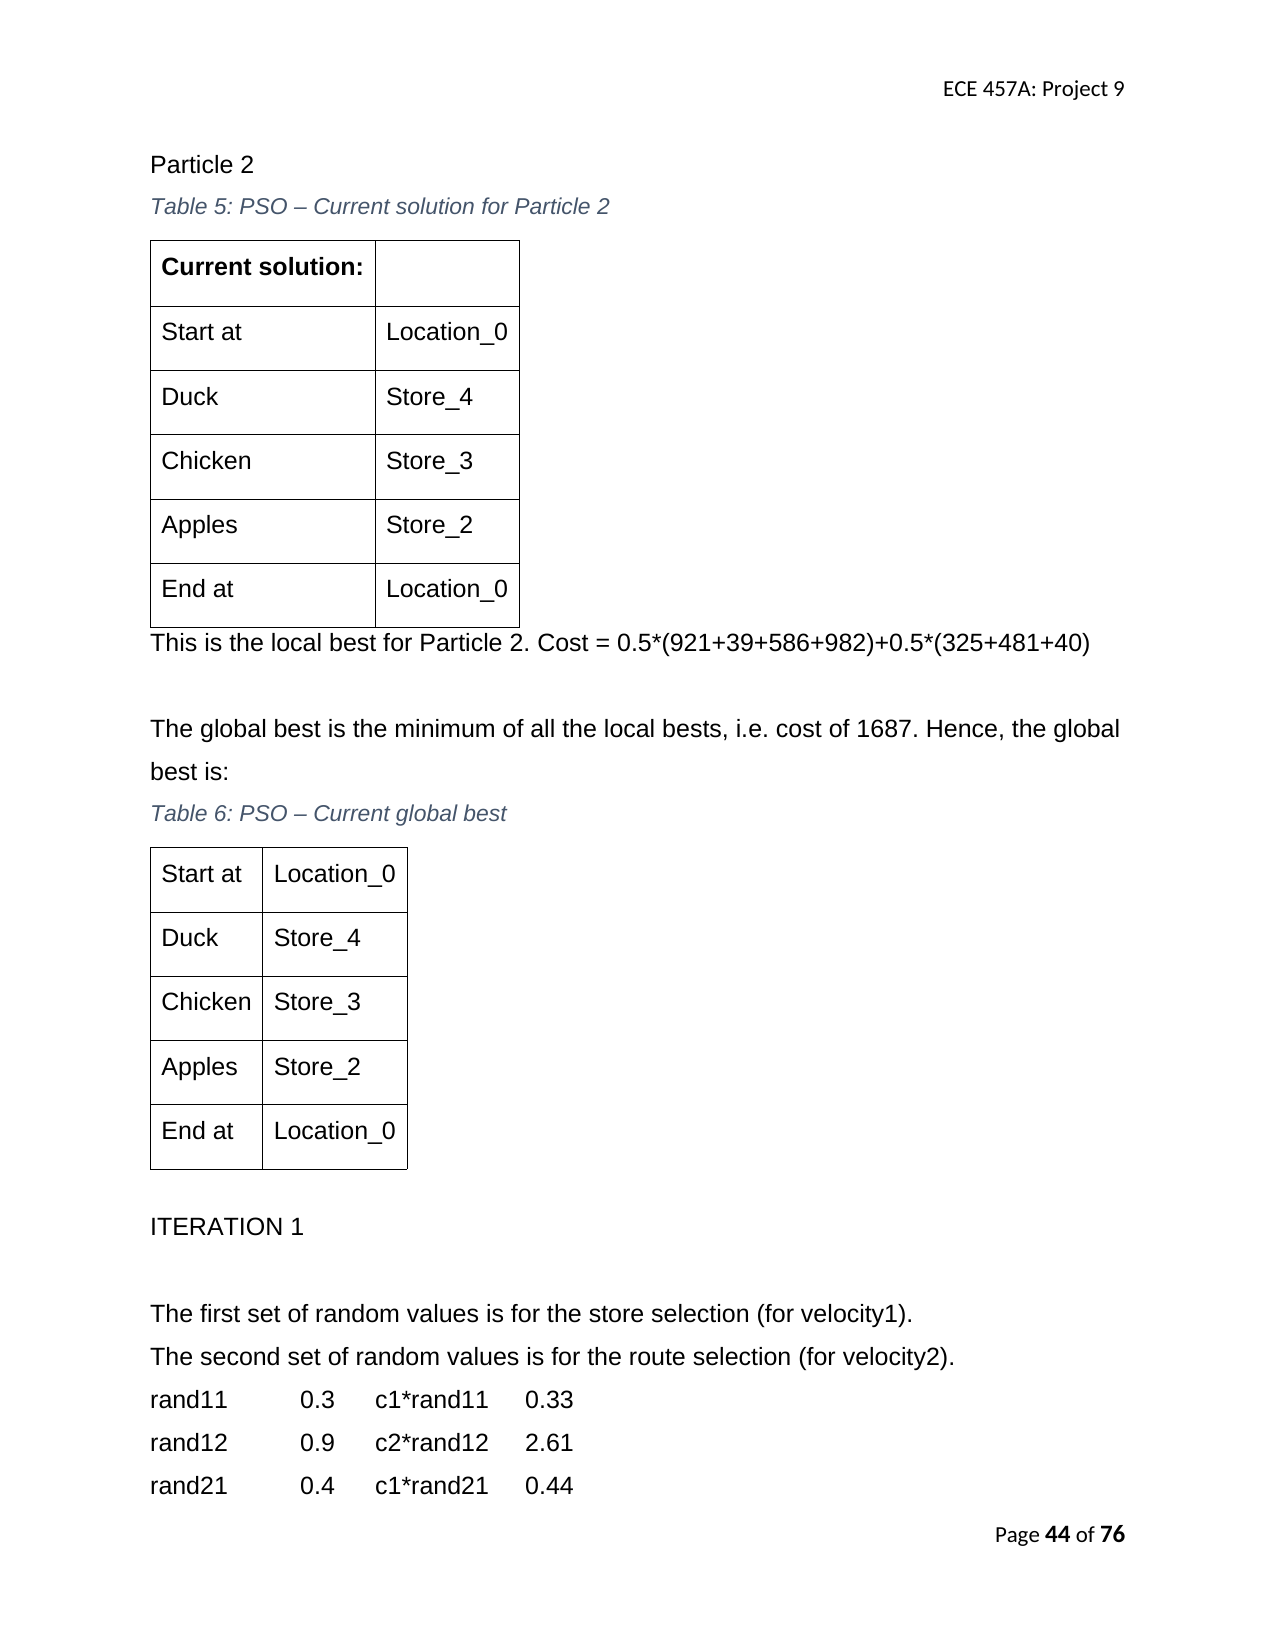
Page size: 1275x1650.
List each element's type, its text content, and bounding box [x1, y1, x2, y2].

text rand12 0.9 c2*rand12 2.61 [150, 1428, 1125, 1457]
table_header Start at [151, 848, 262, 912]
table_header Location_0 [263, 848, 407, 912]
table_cell Store_4 [376, 371, 519, 434]
table_cell Chicken [151, 435, 375, 498]
text The global best is the minimum of all the local bests, i.e. cost of 1687. Hence, the global best is: [150, 714, 1125, 786]
text rand11 0.3 c1*rand11 0.33 [150, 1385, 1125, 1413]
table_cell Location_0 [376, 564, 519, 627]
table_header Current solution: [151, 241, 375, 306]
table_cell Start at [151, 307, 375, 370]
table_cell Store_4 [263, 913, 407, 976]
text Table 6: PSO – Current global best [150, 800, 1125, 826]
table_cell Store_2 [263, 1041, 407, 1104]
table_cell Duck [151, 913, 262, 976]
table_cell Location_0 [376, 307, 519, 370]
table_header [376, 241, 519, 306]
text ITERATION 1 [150, 1212, 1125, 1241]
table_cell End at [151, 1105, 262, 1169]
table_cell Store_3 [376, 435, 519, 498]
text The first set of random values is for the store selection (for velocity1). [150, 1298, 1125, 1327]
table_cell Apples [151, 1041, 262, 1104]
table_cell Store_2 [376, 500, 519, 563]
text Particle 2 [150, 150, 1125, 179]
text rand21 0.4 c1*rand21 0.44 [150, 1471, 1125, 1500]
table_cell Location_0 [263, 1105, 407, 1169]
table_cell End at [151, 564, 375, 627]
table_cell Chicken [151, 977, 262, 1040]
text The second set of random values is for the route selection (for velocity2). [150, 1342, 1125, 1370]
table_cell Store_3 [263, 977, 407, 1040]
table_cell Apples [151, 500, 375, 563]
text This is the local best for Particle 2. Cost = 0.5*(921+39+586+982)+0.5*(325+481+40) [150, 628, 1125, 656]
text Table 5: PSO – Current solution for Particle 2 [150, 193, 1125, 219]
table_cell Duck [151, 371, 375, 434]
